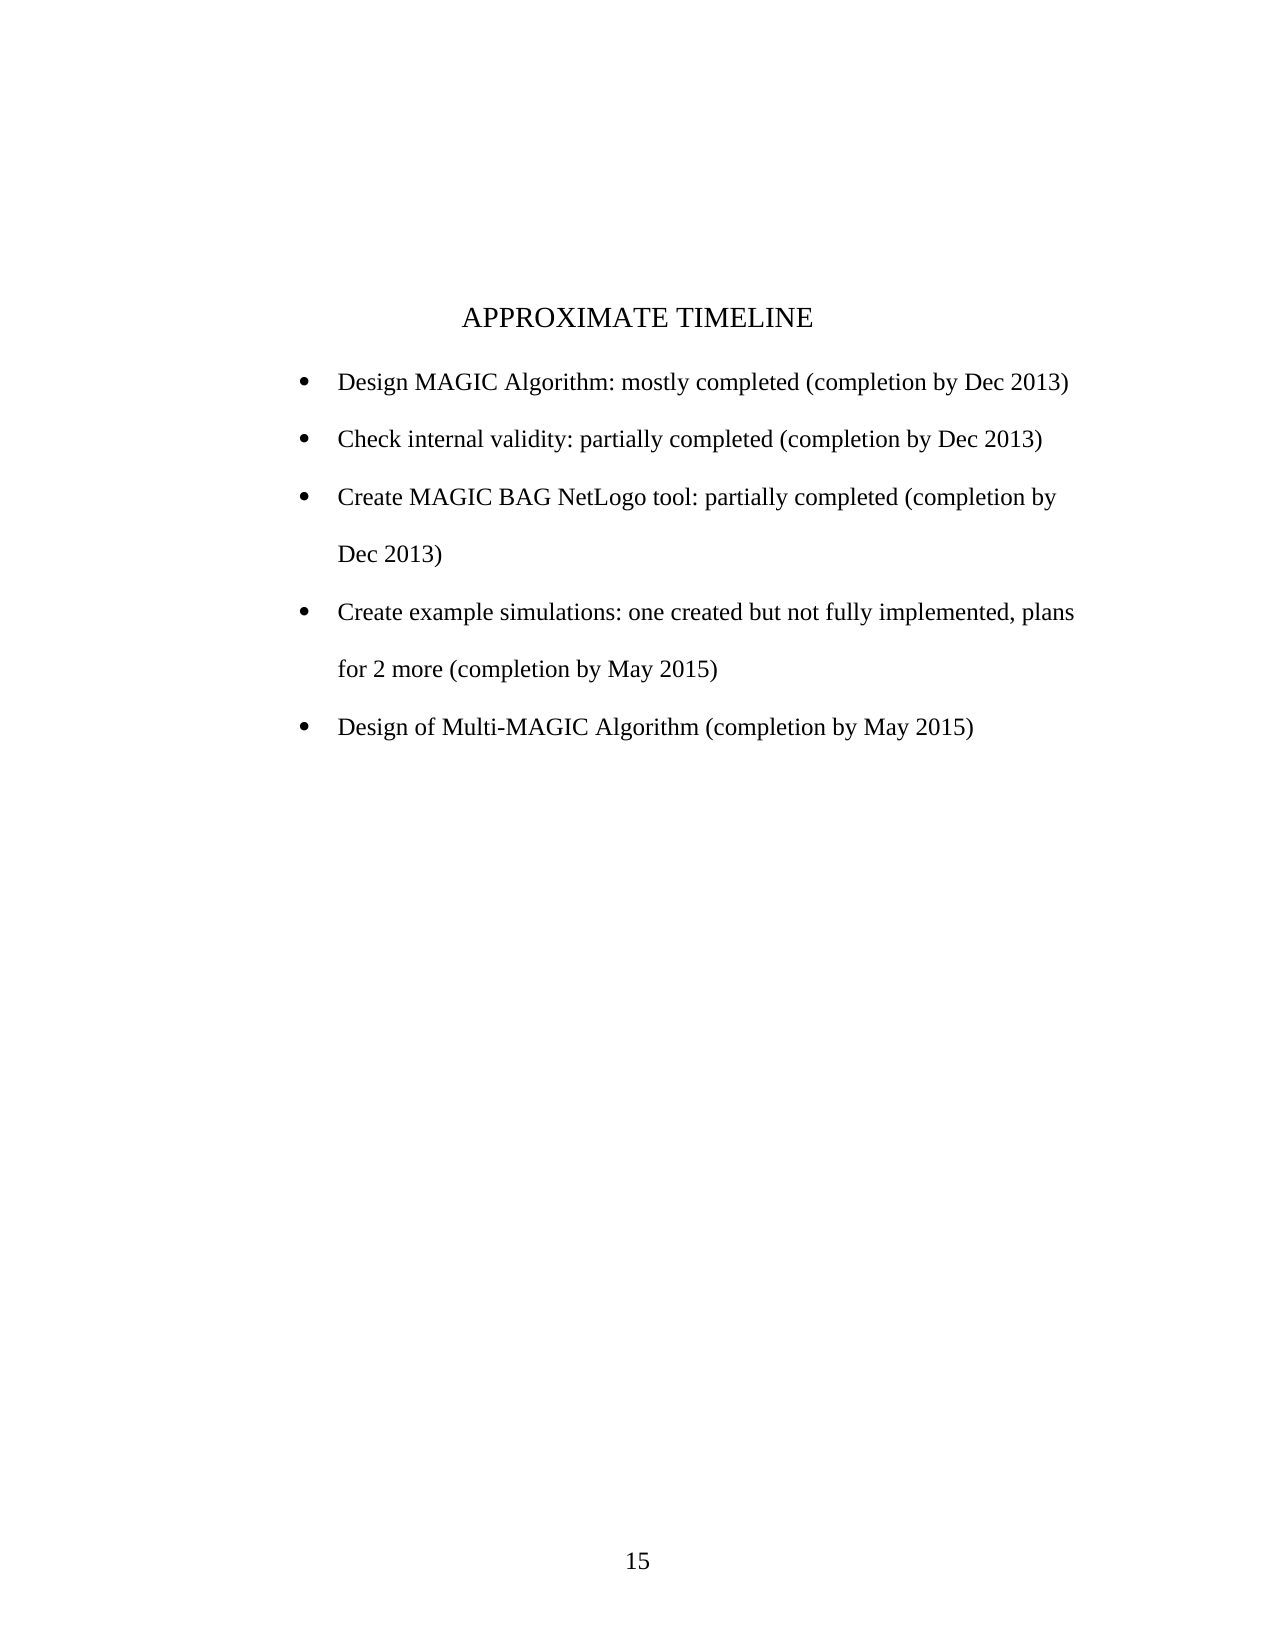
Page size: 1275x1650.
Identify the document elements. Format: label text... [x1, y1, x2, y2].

list Design MAGIC Algorithm: mostly completed (completion by Dec 2013) [300, 367, 1087, 396]
text APPROXIMATE TIMELINE [187, 300, 1087, 333]
list Create example simulations: one created but not fully implemented, plans for 2 more (completion by May 2015) [300, 597, 1087, 683]
list Design of Multi-MAGIC Algorithm (completion by May 2015) [300, 712, 1087, 741]
list Check internal validity: partially completed (completion by Dec 2013) [300, 424, 1087, 453]
list Create MAGIC BAG NetLogo tool: partially completed (completion by Dec 2013) [300, 482, 1087, 568]
